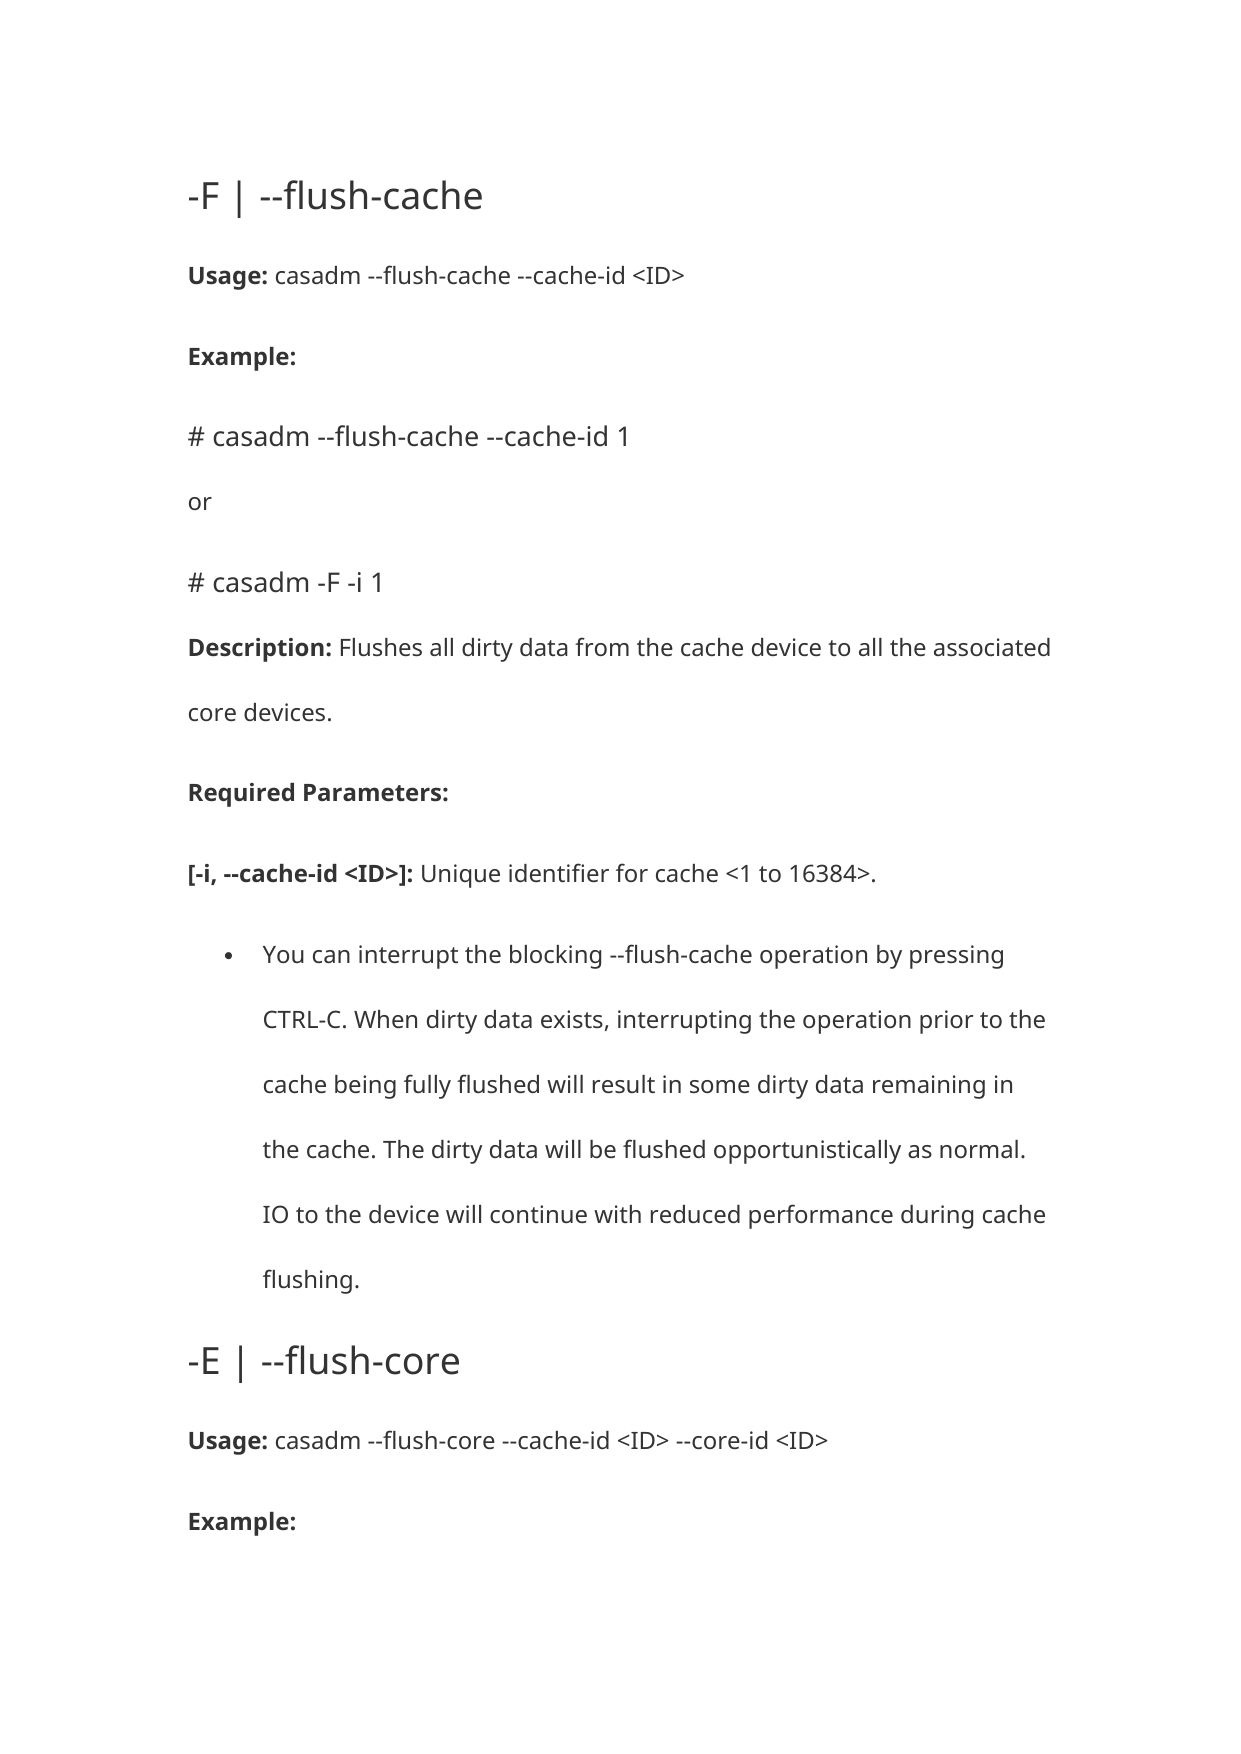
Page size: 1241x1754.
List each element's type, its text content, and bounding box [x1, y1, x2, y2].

text Example: [187, 323, 1053, 388]
subtitle -F | --flush-cache [187, 162, 1053, 227]
text # casadm --flush-cache --cache-id 1 [187, 404, 1053, 469]
subtitle -E | --flush-core [187, 1327, 1053, 1392]
text Description: Flushes all dirty data from the cache device to all the associated core devices. [187, 614, 1053, 744]
text Example: [187, 1488, 1053, 1553]
text # casadm -F -i 1 [187, 549, 1053, 614]
text Usage: casadm --flush-cache --cache-id <ID> [187, 243, 1053, 308]
text Required Parameters: [187, 760, 1053, 825]
text [-i, --cache-id <ID>]: Unique identifier for cache <1 to 16384>. [187, 841, 1053, 906]
text Usage: casadm --flush-core --cache-id <ID> --core-id <ID> [187, 1408, 1053, 1473]
list You can interrupt the blocking --flush-cache operation by pressing CTRL-C. When dirty data exists, interrupting the operation prior to the cache being fully flushed will result in some dirty data remaining in the cache. The dirty data will be flushed opportunistically as normal. IO to the device will continue with reduced performance during cache flushing. [225, 921, 1053, 1311]
text or [187, 469, 1053, 534]
